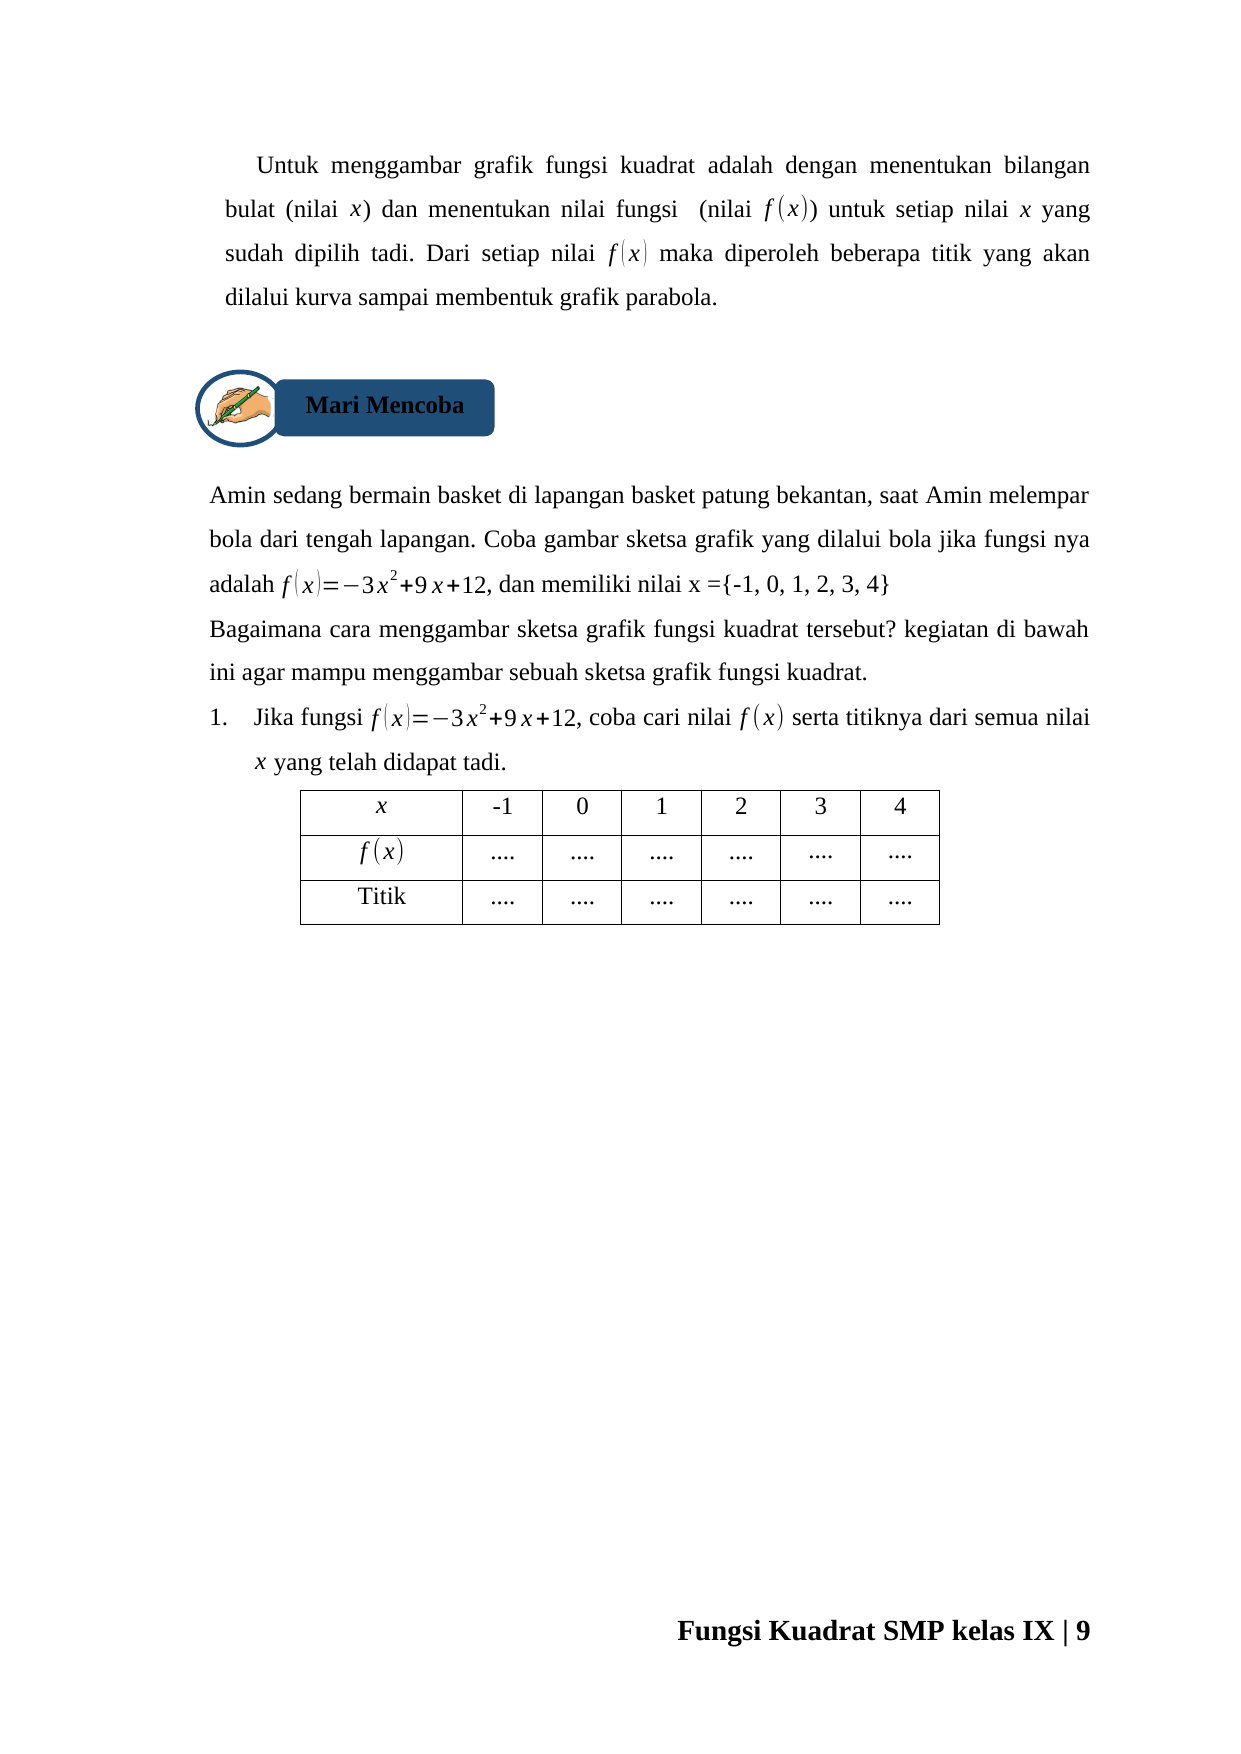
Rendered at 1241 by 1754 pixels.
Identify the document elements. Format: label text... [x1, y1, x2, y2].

table_cell .... [861, 836, 939, 880]
table_cell .... [781, 836, 860, 880]
table_header 2 [702, 791, 780, 834]
table_cell .... [622, 836, 701, 880]
table_cell Titik [301, 881, 462, 924]
table_header 0 [543, 791, 621, 834]
table_cell .... [702, 881, 780, 924]
list Bagaimana cara menggambar sketsa grafik fungsi kuadrat tersebut? kegiatan di bawah ini agar mampu menggambar sebuah sketsa grafik fungsi kuadrat. [209, 614, 1090, 686]
list Amin sedang bermain basket di lapangan basket patung bekantan, saat Amin melempar bola dari tengah lapangan. Coba gambar sketsa grafik yang dilalui bola jika fungsi nya adalah , dan memiliki nilai x ={-1, 0, 1, 2, 3, 4} [209, 481, 1090, 599]
table_cell .... [463, 836, 542, 880]
list Jika fungsi , coba cari nilai serta titiknya dari semua nilai yang telah didapat tadi. [209, 700, 1090, 776]
picture [205, 375, 274, 444]
table_cell [301, 836, 462, 880]
table_cell .... [861, 881, 939, 924]
table_cell .... [463, 881, 542, 924]
table_cell .... [543, 836, 621, 880]
table_header -1 [463, 791, 542, 834]
table_header 3 [781, 791, 860, 834]
table_cell .... [543, 881, 621, 924]
table_cell .... [702, 836, 780, 880]
list Untuk menggambar grafik fungsi kuadrat adalah dengan menentukan bilangan bulat (nilai ) dan menentukan nilai fungsi (nilai ) untuk setiap nilai x yang sudah dipilih tadi. Dari setiap nilai maka diperoleh beberapa titik yang akan dilalui kurva sampai membentuk grafik parabola. [225, 150, 1090, 311]
table_header [301, 791, 462, 834]
table_cell .... [622, 881, 701, 924]
table_cell .... [781, 881, 860, 924]
table_header 1 [622, 791, 701, 834]
table_header 4 [861, 791, 939, 834]
